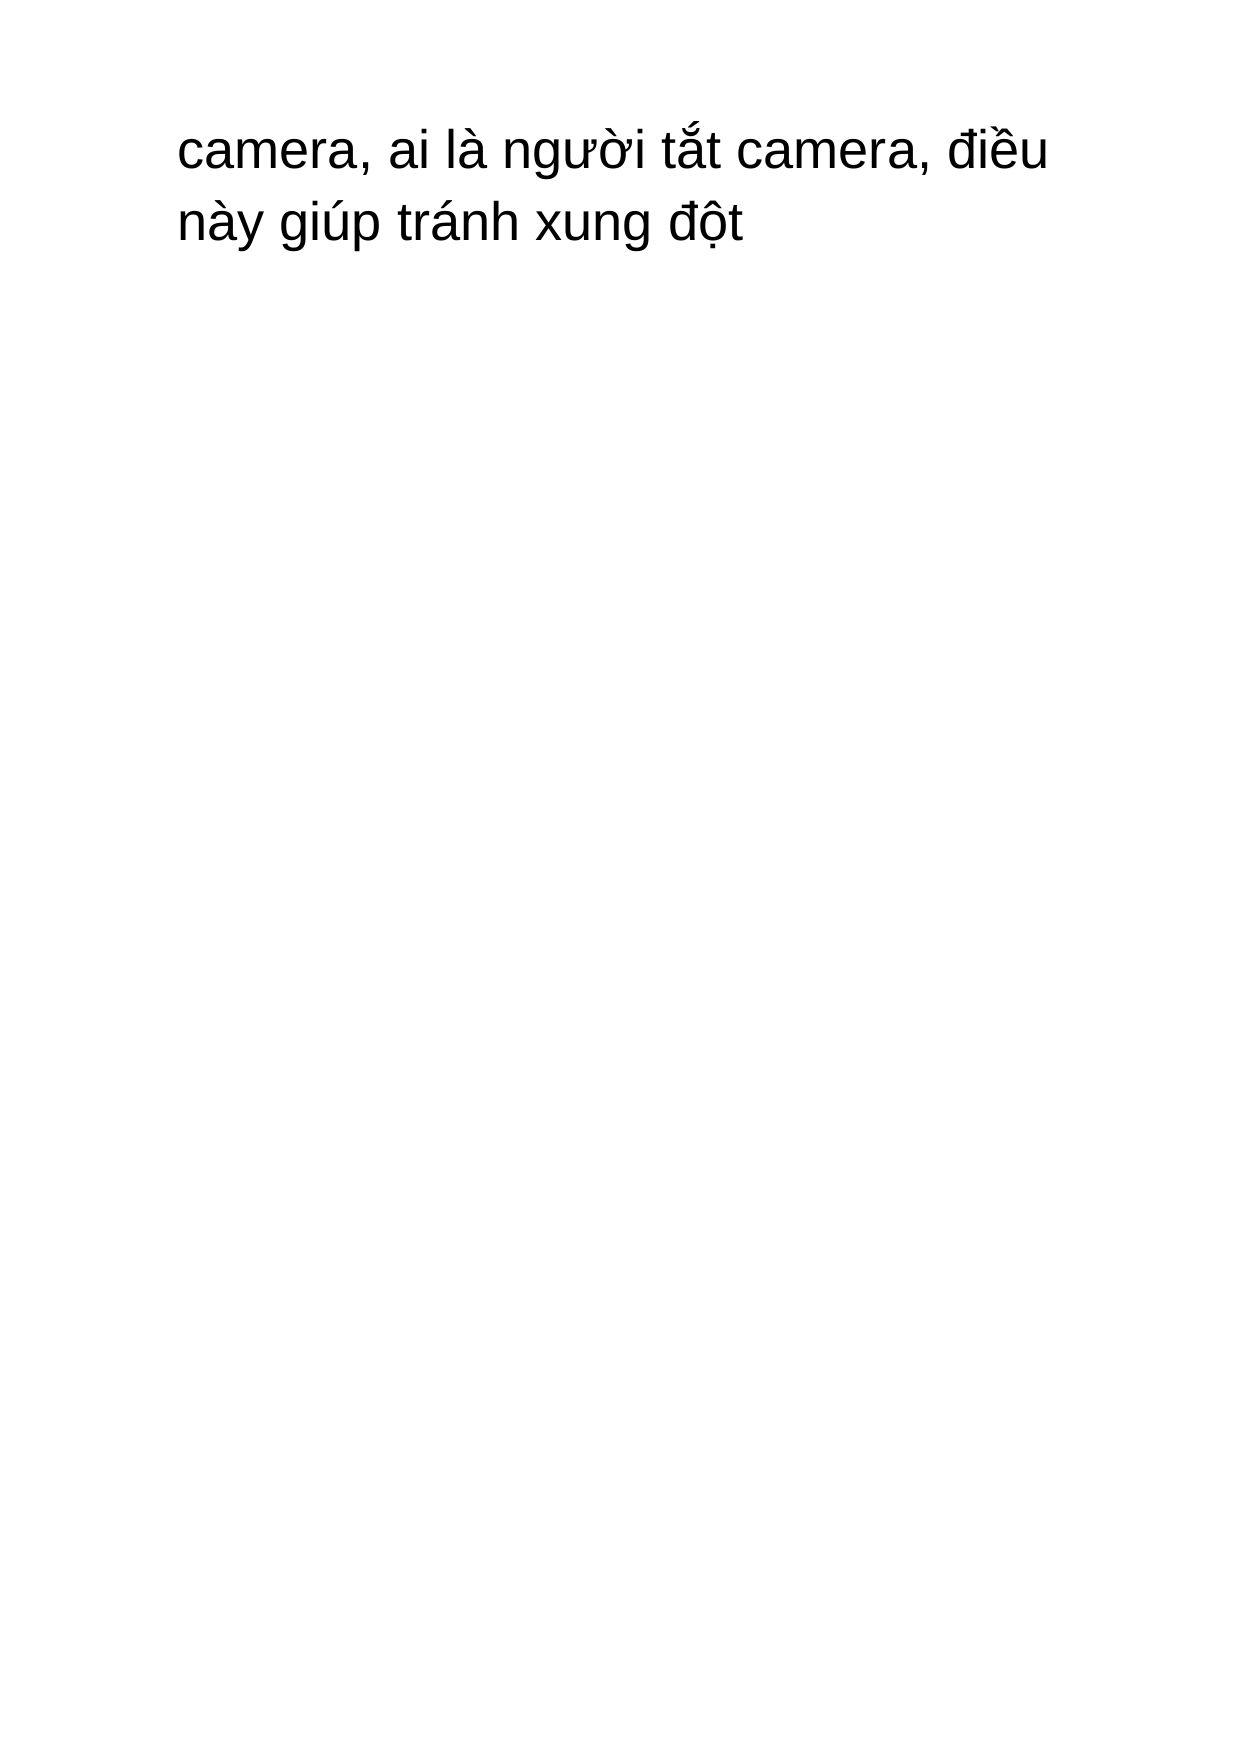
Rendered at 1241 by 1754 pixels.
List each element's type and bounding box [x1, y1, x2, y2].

text [177, 118, 1152, 252]
